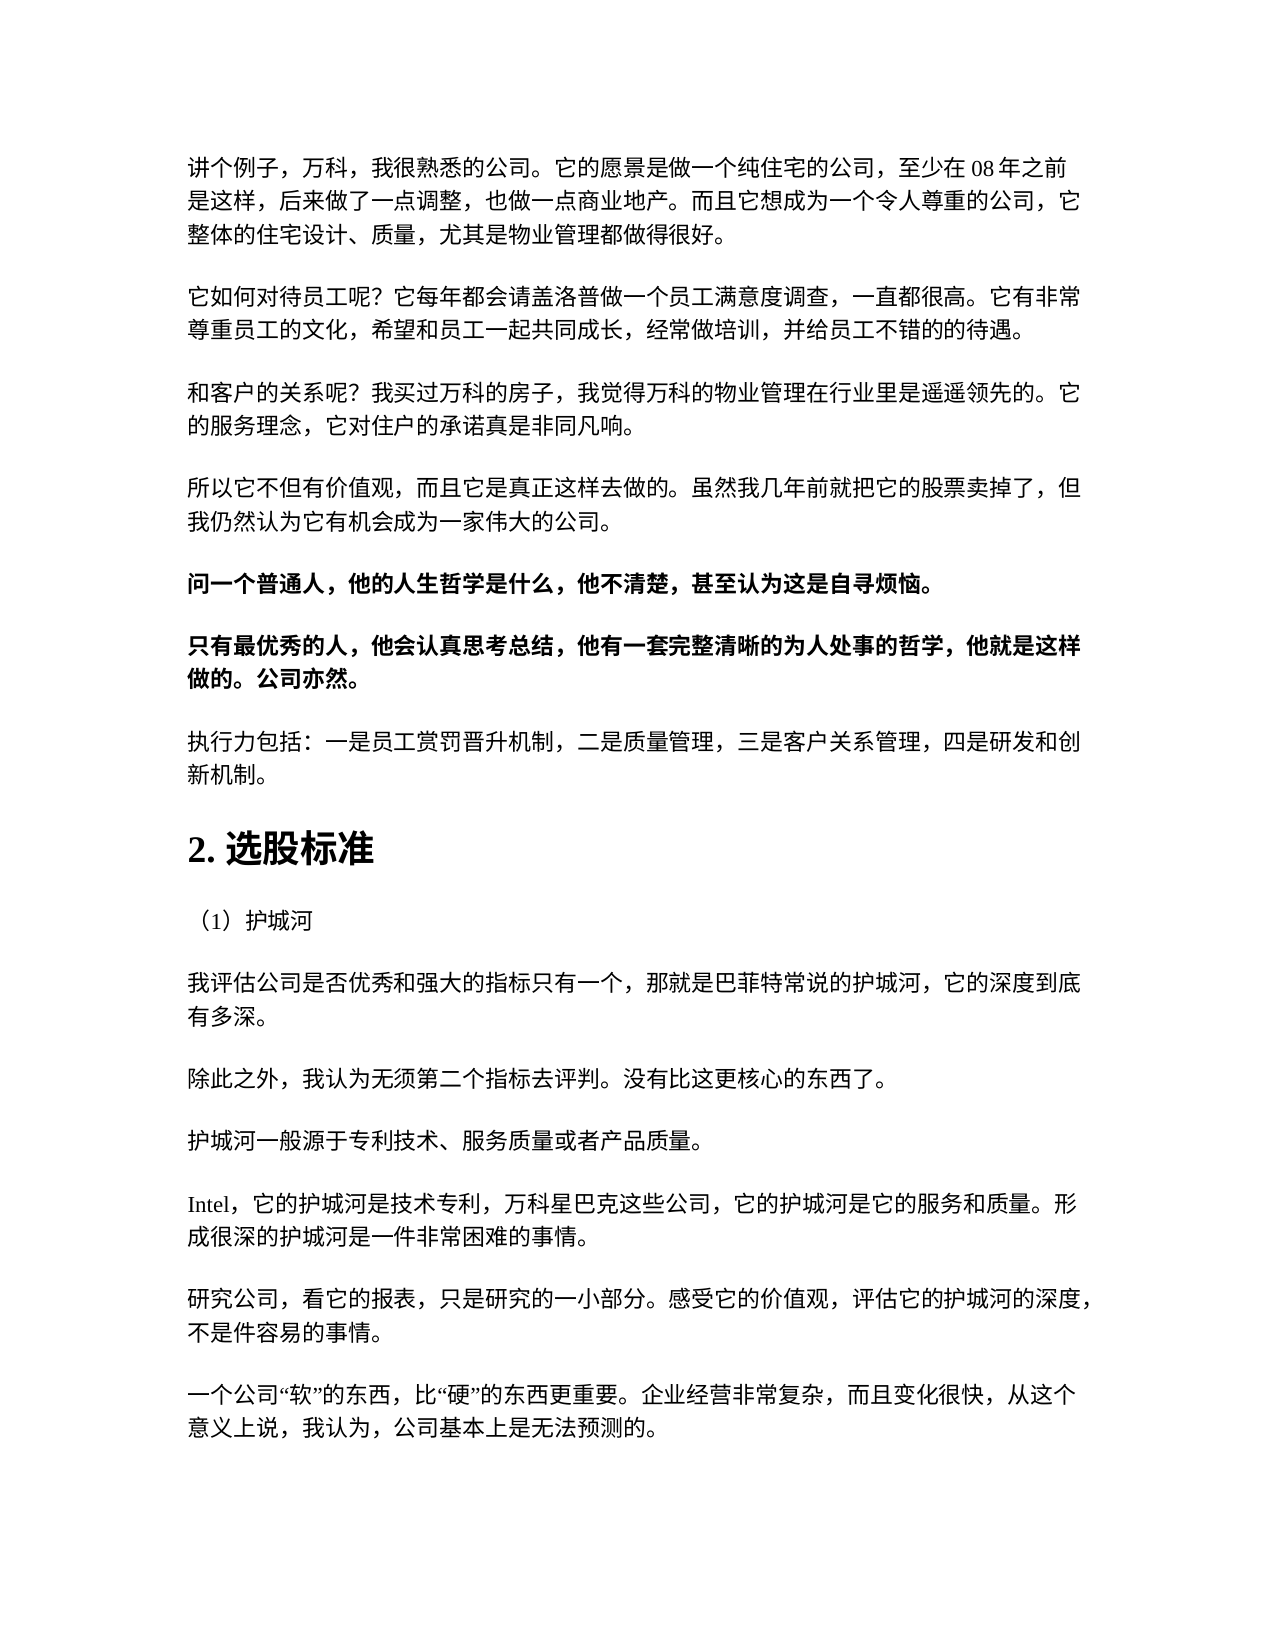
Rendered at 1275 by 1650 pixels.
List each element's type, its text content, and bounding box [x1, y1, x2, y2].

text 一个公司“软”的东西，比“硬”的东西更重要。企业经营非常复杂，而且变化很快，从这个意义上说，我认为，公司基本上是无法预测的。 [187, 1377, 1087, 1443]
text 问一个普通人，他的人生哲学是什么，他不清楚，甚至认为这是自寻烦恼。 [187, 566, 1087, 599]
text 和客户的关系呢？我买过万科的房子，我觉得万科的物业管理在行业里是遥遥领先的。它的服务理念，它对住户的承诺真是非同凡响。 [187, 374, 1087, 441]
text 我评估公司是否优秀和强大的指标只有一个，那就是巴菲特常说的护城河，它的深度到底有多深。 [187, 965, 1087, 1032]
subtitle 2. 选股标准 [187, 819, 1087, 874]
text 研究公司，看它的报表，只是研究的一小部分。感受它的价值观，评估它的护城河的深度，不是件容易的事情。 [187, 1281, 1087, 1348]
text 它如何对待员工呢？它每年都会请盖洛普做一个员工满意度调查，一直都很高。它有非常尊重员工的文化，希望和员工一起共同成长，经常做培训，并给员工不错的的待遇。 [187, 279, 1087, 345]
text （1）护城河 [187, 903, 1087, 936]
text 只有最优秀的人，他会认真思考总结，他有一套完整清晰的为人处事的哲学，他就是这样做的。公司亦然。 [187, 628, 1087, 694]
text 执行力包括：一是员工赏罚晋升机制，二是质量管理，三是客户关系管理，四是研发和创新机制。 [187, 724, 1087, 790]
text Intel，它的护城河是技术专利，万科星巴克这些公司，它的护城河是它的服务和质量。形成很深的护城河是一件非常困难的事情。 [187, 1186, 1087, 1252]
text 讲个例子，万科，我很熟悉的公司。它的愿景是做一个纯住宅的公司，至少在08年之前是这样，后来做了一点调整，也做一点商业地产。而且它想成为一个令人尊重的公司，它整体的住宅设计、质量，尤其是物业管理都做得很好。 [187, 150, 1087, 250]
text 护城河一般源于专利技术、服务质量或者产品质量。 [187, 1123, 1087, 1156]
text 所以它不但有价值观，而且它是真正这样去做的。虽然我几年前就把它的股票卖掉了，但我仍然认为它有机会成为一家伟大的公司。 [187, 470, 1087, 537]
text 除此之外，我认为无须第二个指标去评判。没有比这更核心的东西了。 [187, 1061, 1087, 1094]
